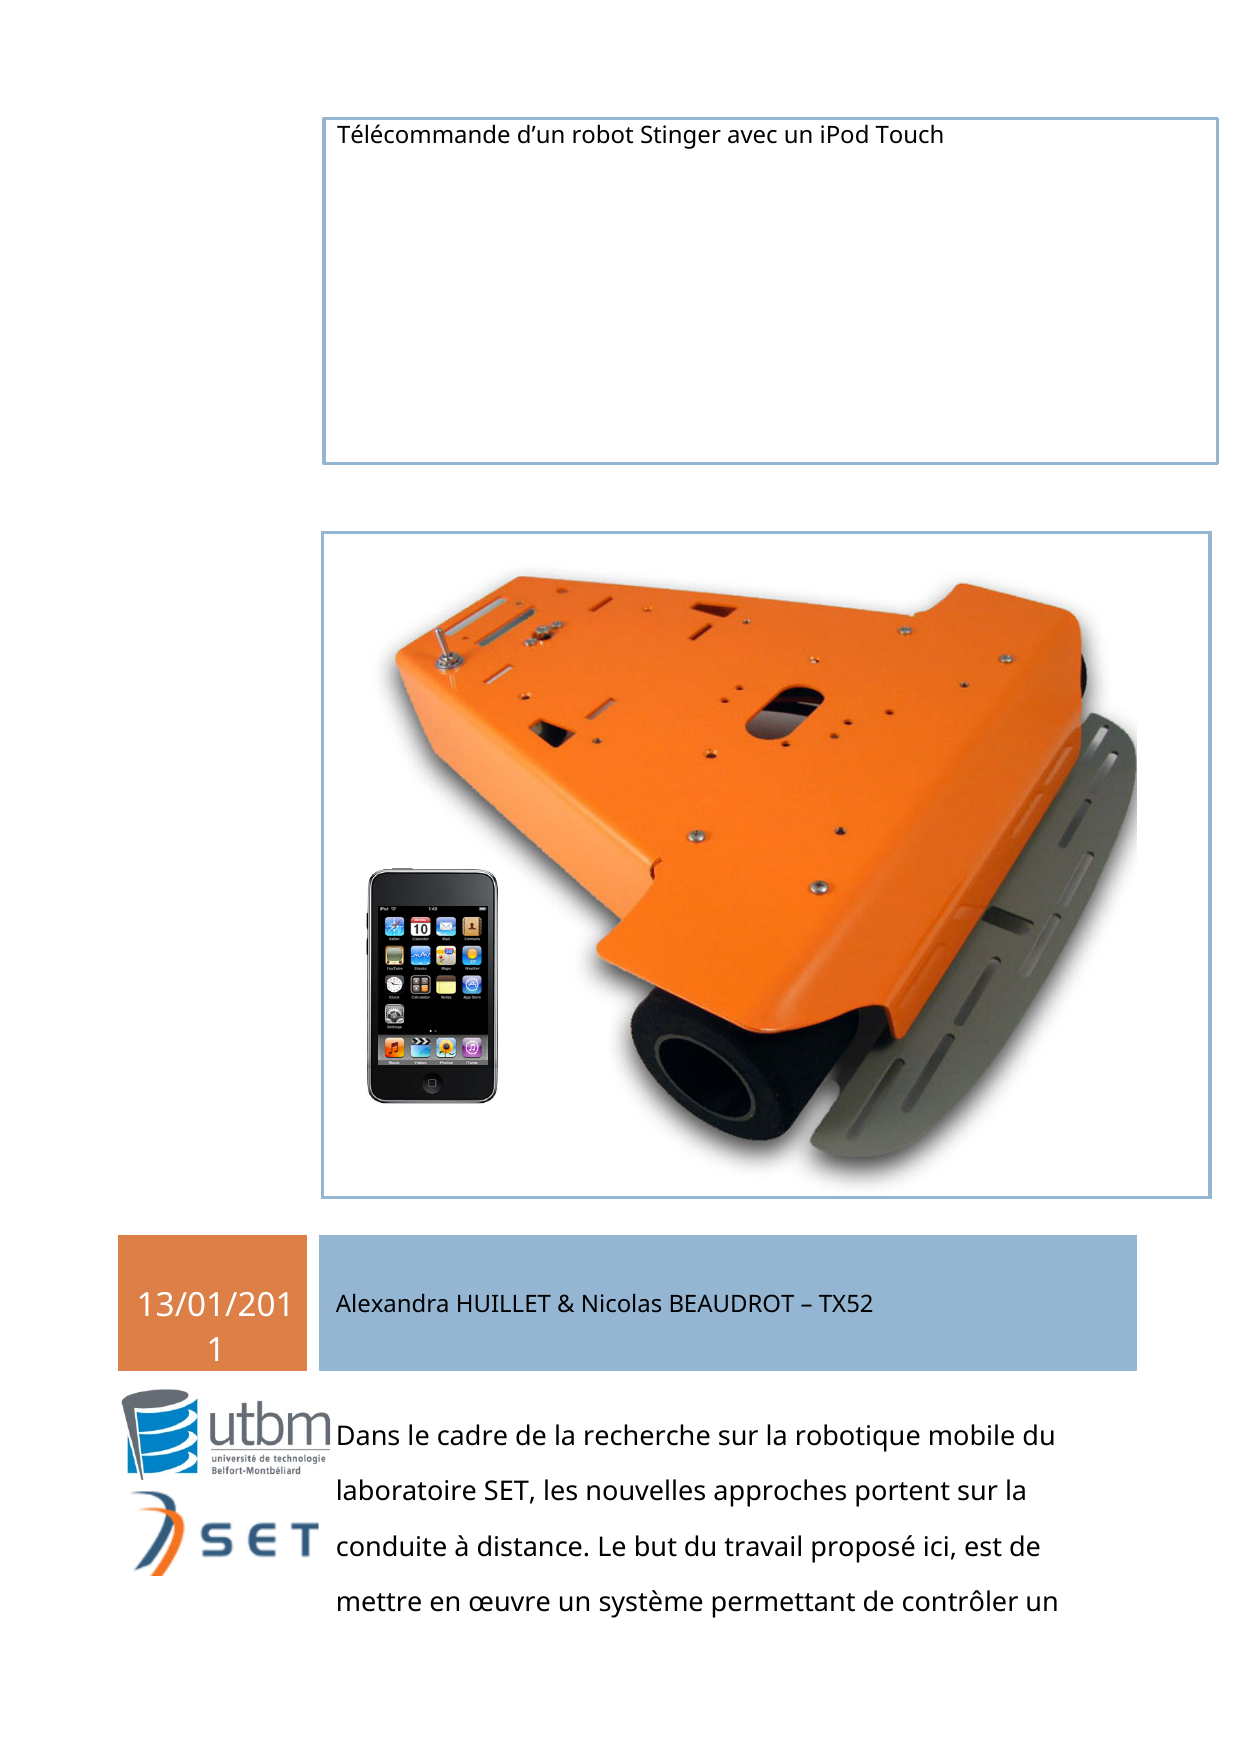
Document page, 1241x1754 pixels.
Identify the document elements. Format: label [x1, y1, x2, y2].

picture [324, 534, 1137, 1196]
picture [119, 1388, 334, 1576]
